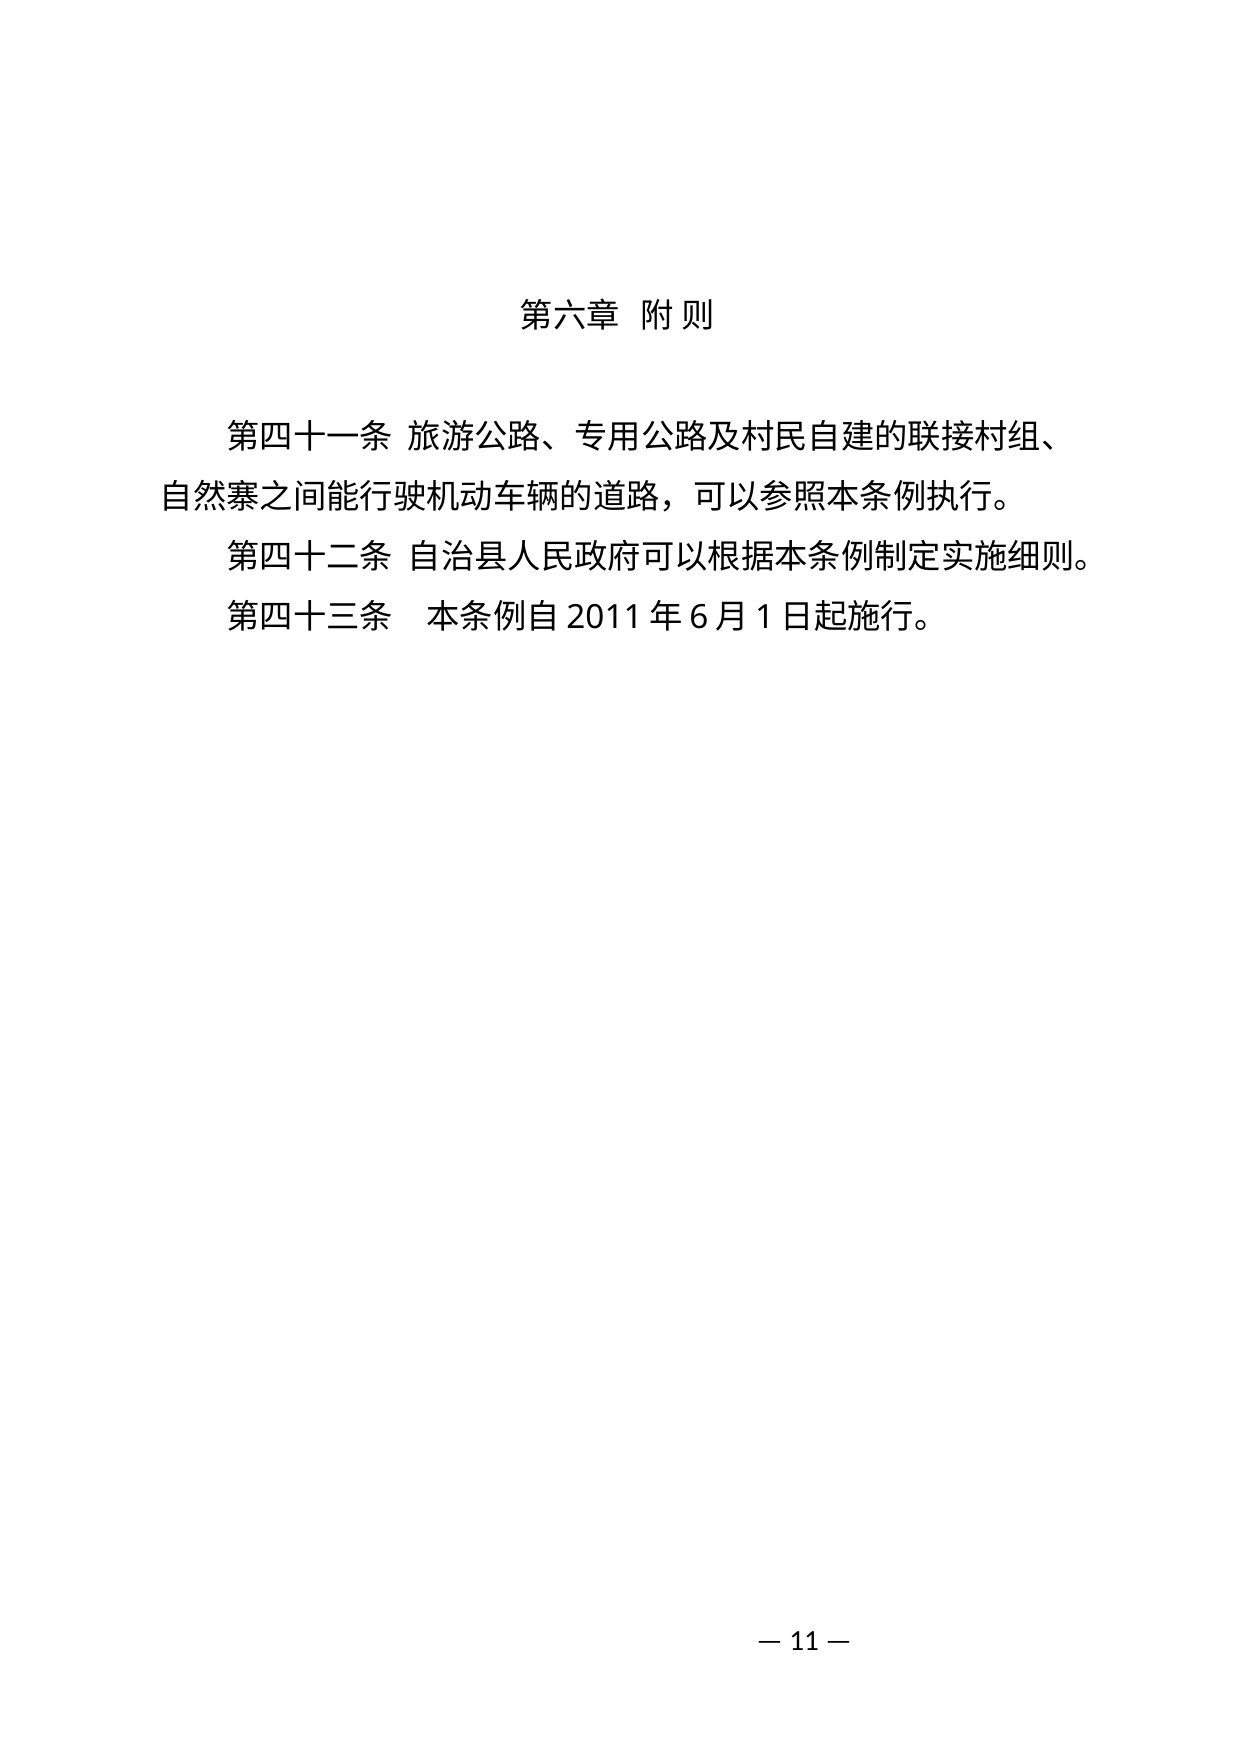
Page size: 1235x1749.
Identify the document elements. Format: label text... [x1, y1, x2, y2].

text 第四十二条 自治县人民政府可以根据本条例制定实施细则。 [159, 524, 1075, 584]
list 附 则 [159, 283, 1075, 343]
text 第四十一条 旅游公路、专用公路及村民自建的联接村组、自然寨之间能行驶机动车辆的道路，可以参照本条例执行。 [159, 403, 1075, 524]
text 第四十三条 本条例自2011年6月1日起施行。 [159, 584, 1075, 644]
